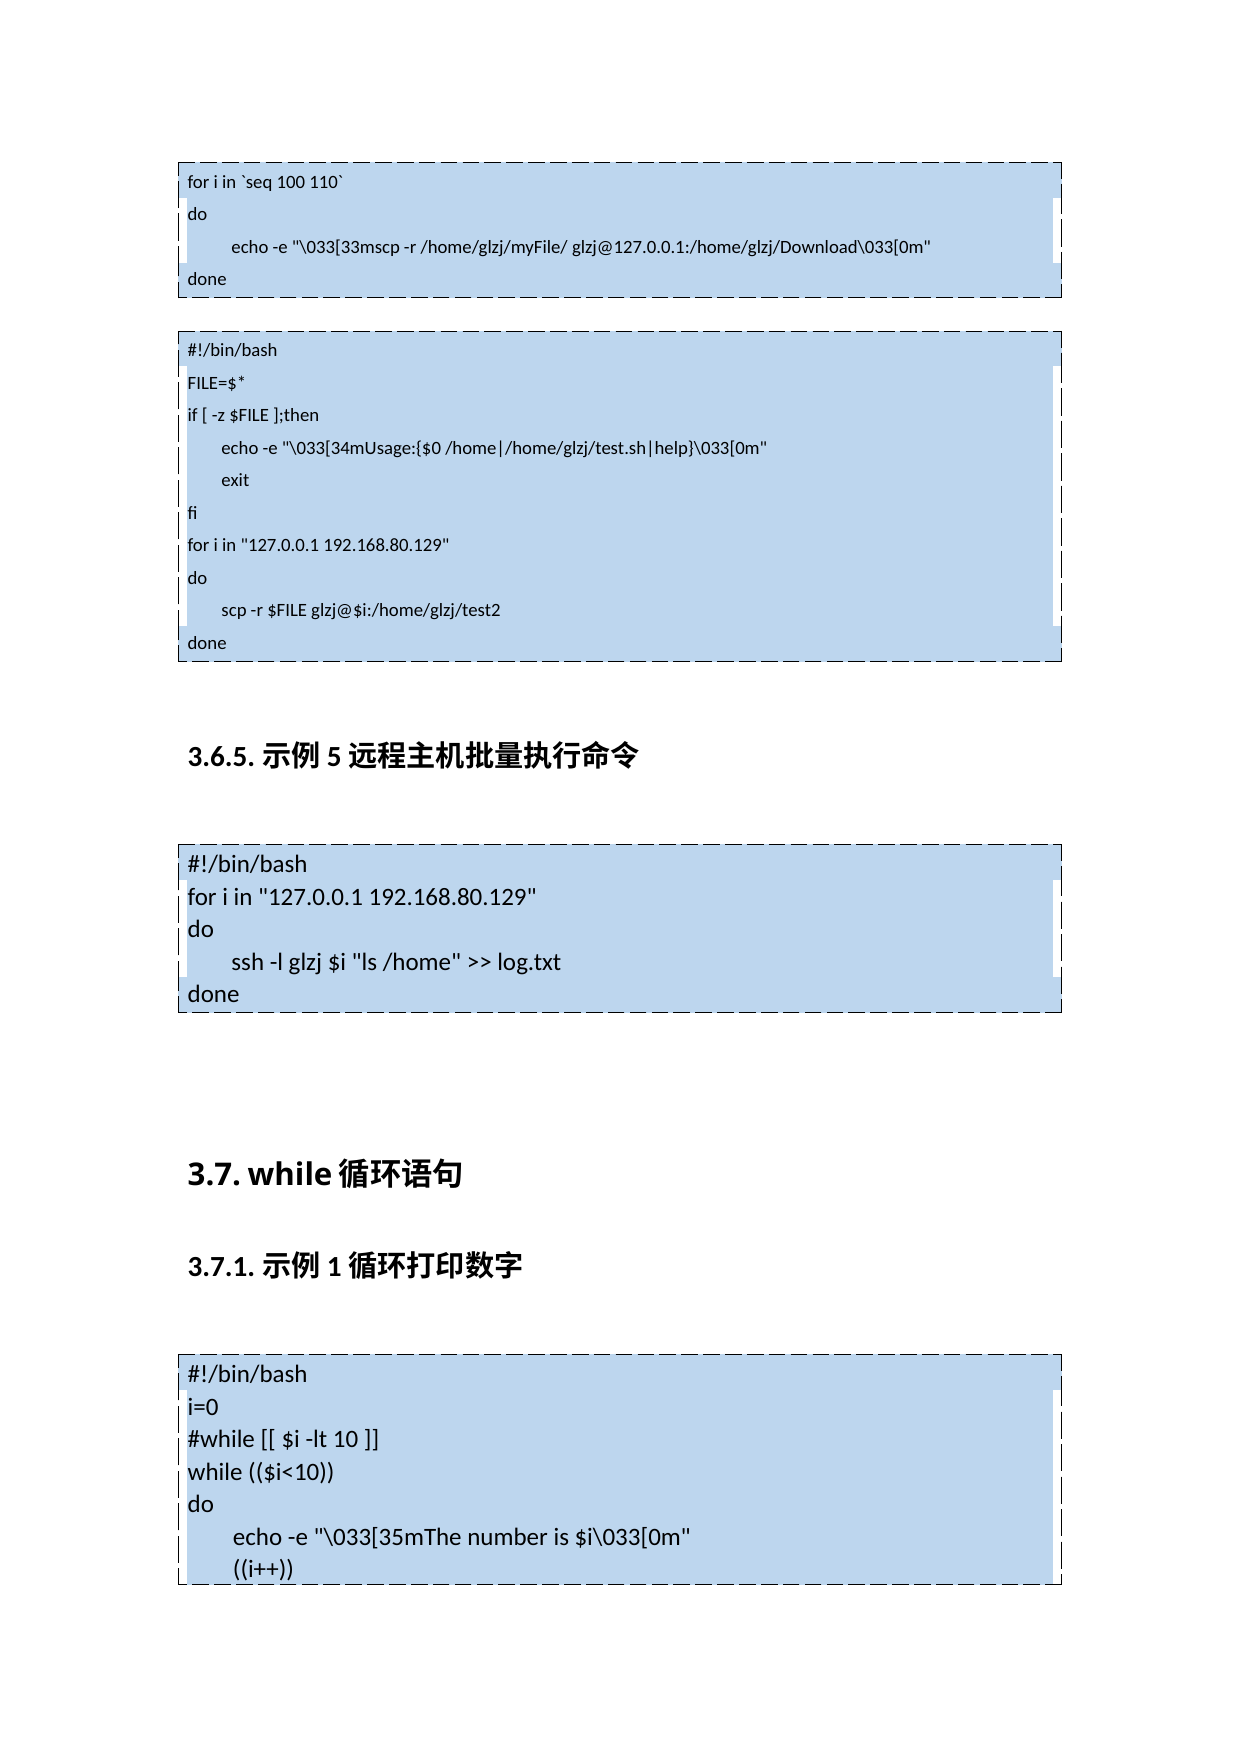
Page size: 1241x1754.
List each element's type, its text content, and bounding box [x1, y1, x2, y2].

text do [187, 561, 1053, 594]
text if [ -z $FILE ];then [187, 399, 1053, 431]
text fi [187, 496, 1053, 529]
text ssh -l glzj $i "ls /home" >> log.txt [187, 945, 1053, 974]
text done [178, 974, 1062, 1013]
text do [187, 198, 1053, 230]
text #!/bin/bash [178, 1356, 1062, 1392]
subtitle 示例5 远程主机批量执行命令 [187, 722, 1053, 787]
text i=0 [187, 1392, 1053, 1424]
text do [187, 1489, 1053, 1522]
text done [178, 623, 1062, 662]
text while (($i<10)) [187, 1457, 1053, 1489]
text #!/bin/bash [178, 331, 1062, 366]
text done [178, 259, 1062, 298]
text scp -r $FILE glzj@$i:/home/glzj/test2 [187, 594, 1053, 623]
text #!/bin/bash [178, 844, 1062, 880]
text for i in "127.0.0.1 192.168.80.129" [187, 880, 1053, 912]
text for i in "127.0.0.1 192.168.80.129" [187, 529, 1053, 561]
subtitle while循环语句 [187, 1139, 1053, 1204]
text echo -e "\033[33mscp -r /home/glzj/myFile/ glzj@127.0.0.1:/home/glzj/Download\033[0m" [187, 230, 1053, 259]
text echo -e "\033[34mUsage:{$0 /home|/home/glzj/test.sh|help}\033[0m" [187, 431, 1053, 464]
text for i in `seq 100 110` [178, 162, 1062, 198]
text #while [[ $i -lt 10 ]] [187, 1424, 1053, 1457]
text ((i++)) [187, 1554, 1053, 1587]
text exit [187, 464, 1053, 496]
text FILE=$* [187, 366, 1053, 399]
text do [187, 912, 1053, 945]
subtitle 示例1 循环打印数字 [187, 1234, 1053, 1299]
text echo -e "\033[35mThe number is $i\033[0m" [187, 1522, 1053, 1554]
